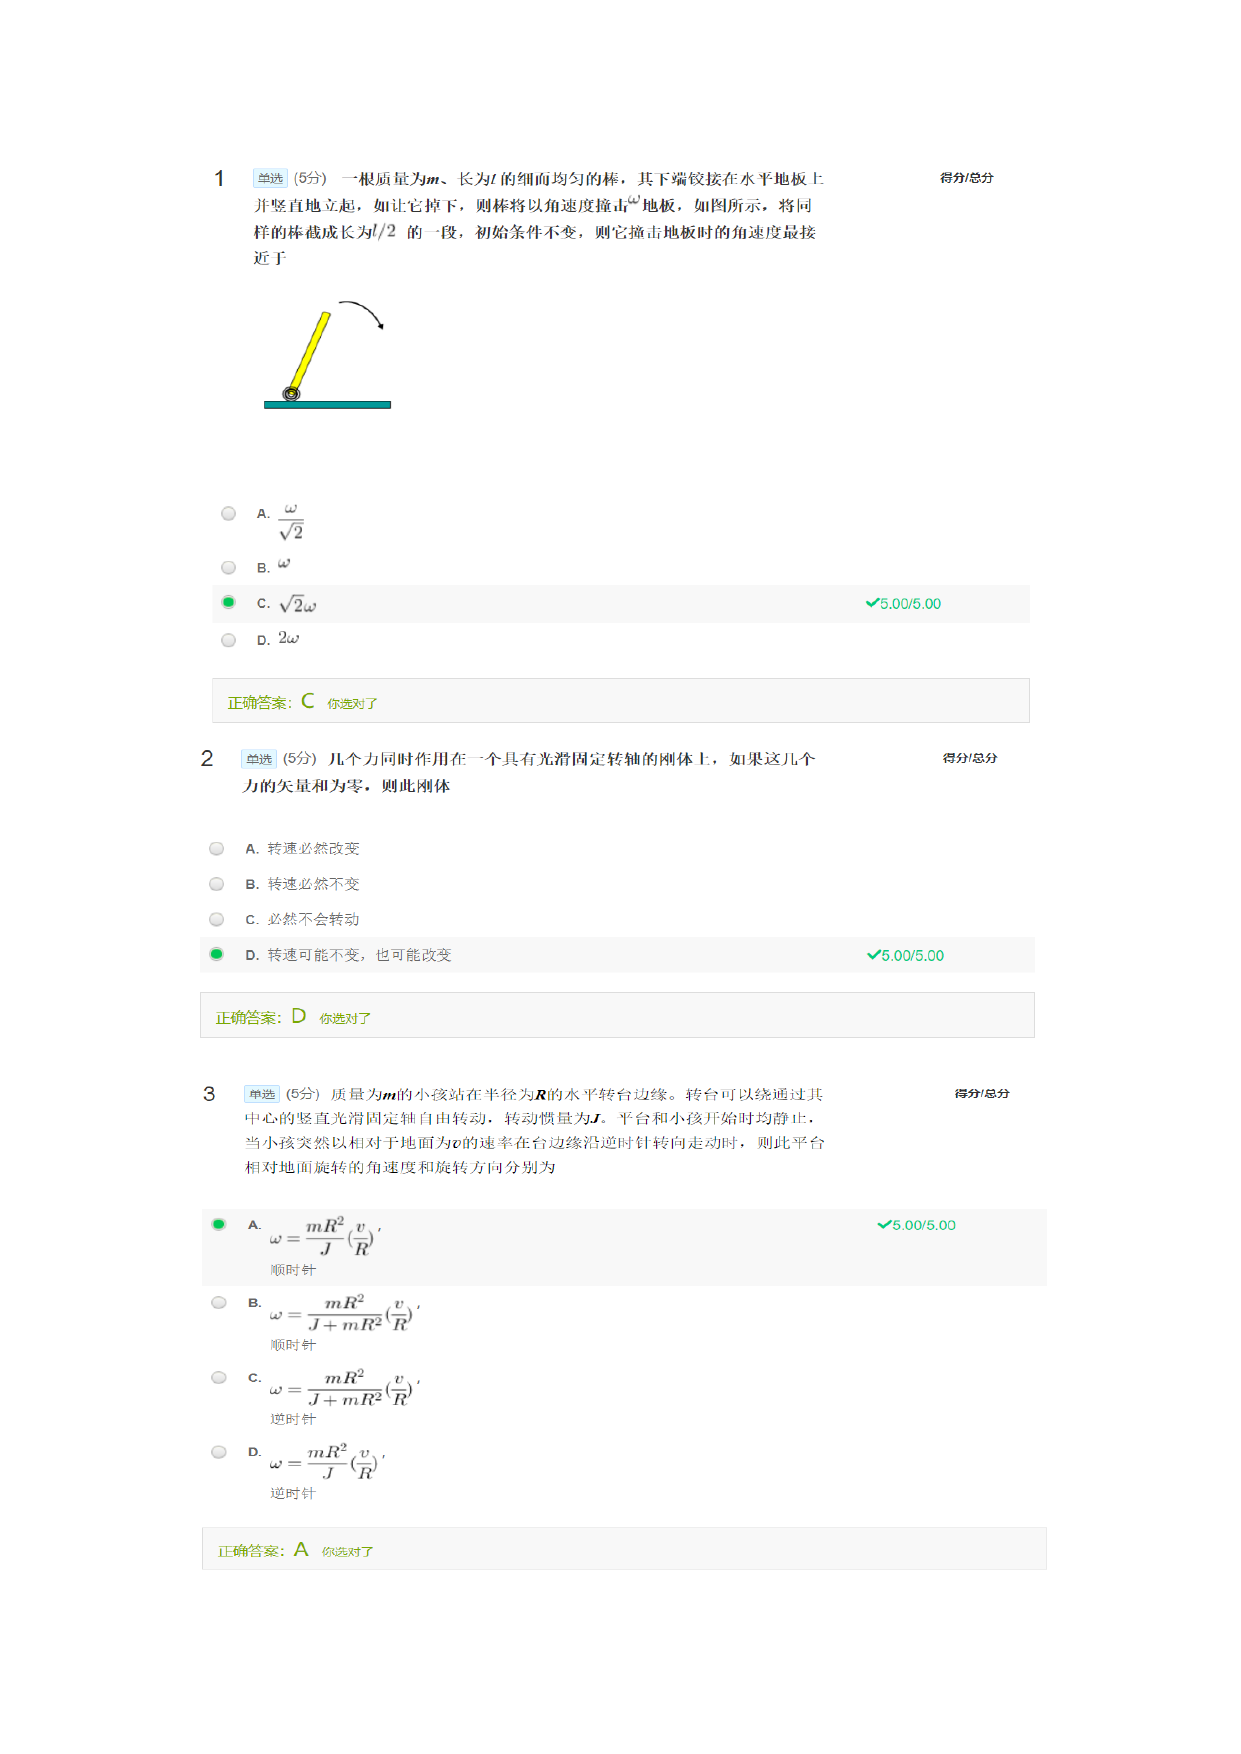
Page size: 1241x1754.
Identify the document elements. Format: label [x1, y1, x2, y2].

picture [187, 1072, 1053, 1577]
picture [187, 162, 1053, 724]
picture [187, 747, 1053, 1050]
